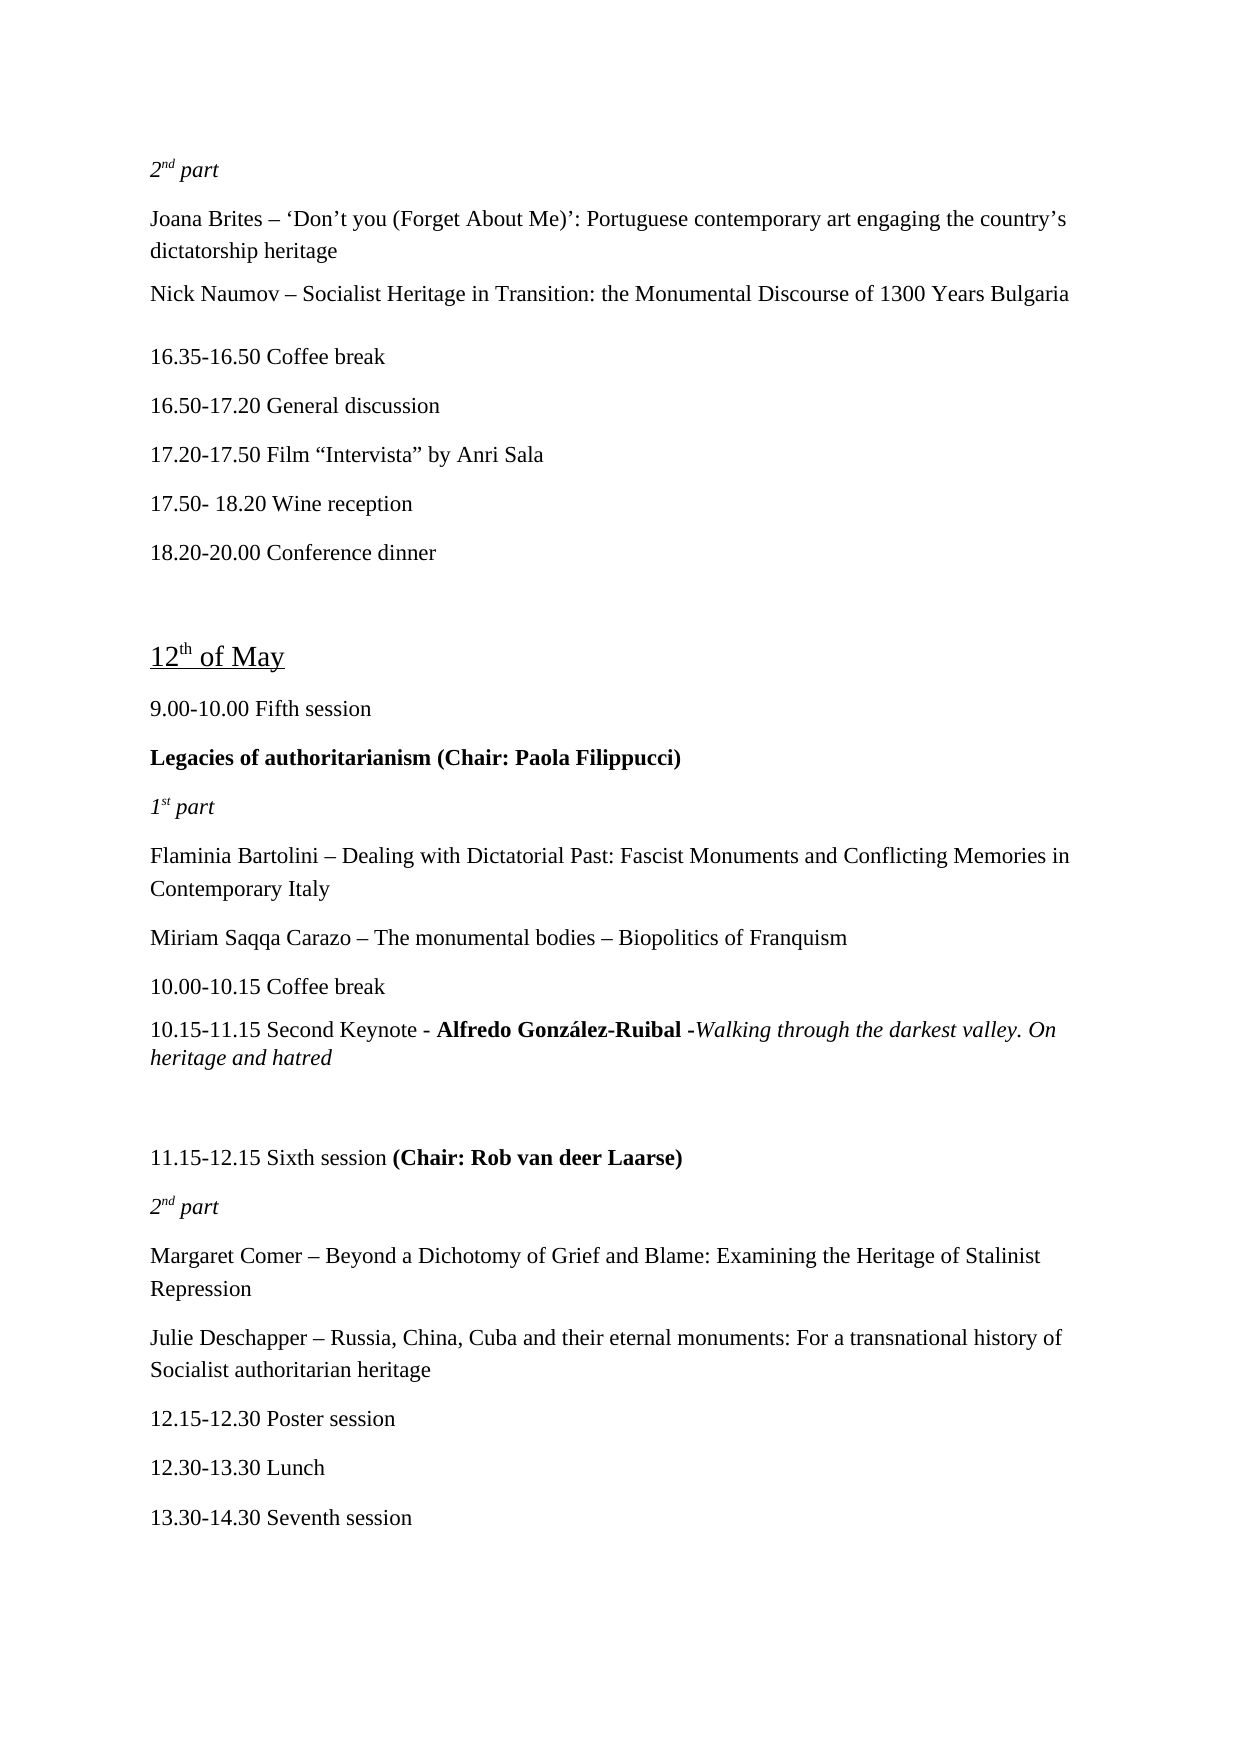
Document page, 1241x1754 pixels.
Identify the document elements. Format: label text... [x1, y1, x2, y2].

text 12th of May [150, 639, 1090, 672]
text 17.20-17.50 Film “Intervista” by Anri Sala [150, 435, 1090, 467]
text Margaret Comer – Beyond a Dichotomy of Grief and Blame: Examining the Heritage of Stalinist Repression [150, 1236, 1090, 1301]
text 17.50- 18.20 Wine reception [150, 484, 1090, 516]
text 12.15-12.30 Poster session [150, 1399, 1090, 1432]
text 11.15-12.15 Sixth session (Chair: Rob van deer Laarse) [150, 1138, 1090, 1171]
text 16.35-16.50 Coffee break [150, 337, 1090, 369]
text 12.30-13.30 Lunch [150, 1448, 1090, 1481]
text 18.20-20.00 Conference dinner [150, 533, 1090, 565]
text 16.50-17.20 General discussion [150, 386, 1090, 418]
text Legacies of authoritarianism (Chair: Paola Filippucci) [150, 738, 1090, 770]
text Julie Deschapper – Russia, China, Cuba and their eternal monuments: For a transnational history of Socialist authoritarian heritage [150, 1318, 1090, 1383]
text 2nd part [150, 1187, 1090, 1220]
text 2nd part [150, 150, 1090, 182]
text 1st part [150, 787, 1090, 819]
text Joana Brites – ‘Don’t you (Forget About Me)’: Portuguese contemporary art engaging the country’s dictatorship heritage [150, 199, 1090, 264]
text Miriam Saqqa Carazo – The monumental bodies – Biopolitics of Franquism [150, 918, 1090, 950]
text Nick Naumov – Socialist Heritage in Transition: the Monumental Discourse of 1300 Years Bulgaria [150, 281, 1090, 307]
text 13.30-14.30 Seventh session [150, 1497, 1090, 1530]
text 10.00-10.15 Coffee break [150, 967, 1090, 999]
text Flaminia Bartolini – Dealing with Dictatorial Past: Fascist Monuments and Conflicting Memories in Contemporary Italy [150, 836, 1090, 901]
text 10.15-11.15 Second Keynote - Alfredo González-Ruibal -Walking through the darkest valley. On heritage and hatred [150, 1016, 1090, 1071]
text 9.00-10.00 Fifth session [150, 689, 1090, 721]
